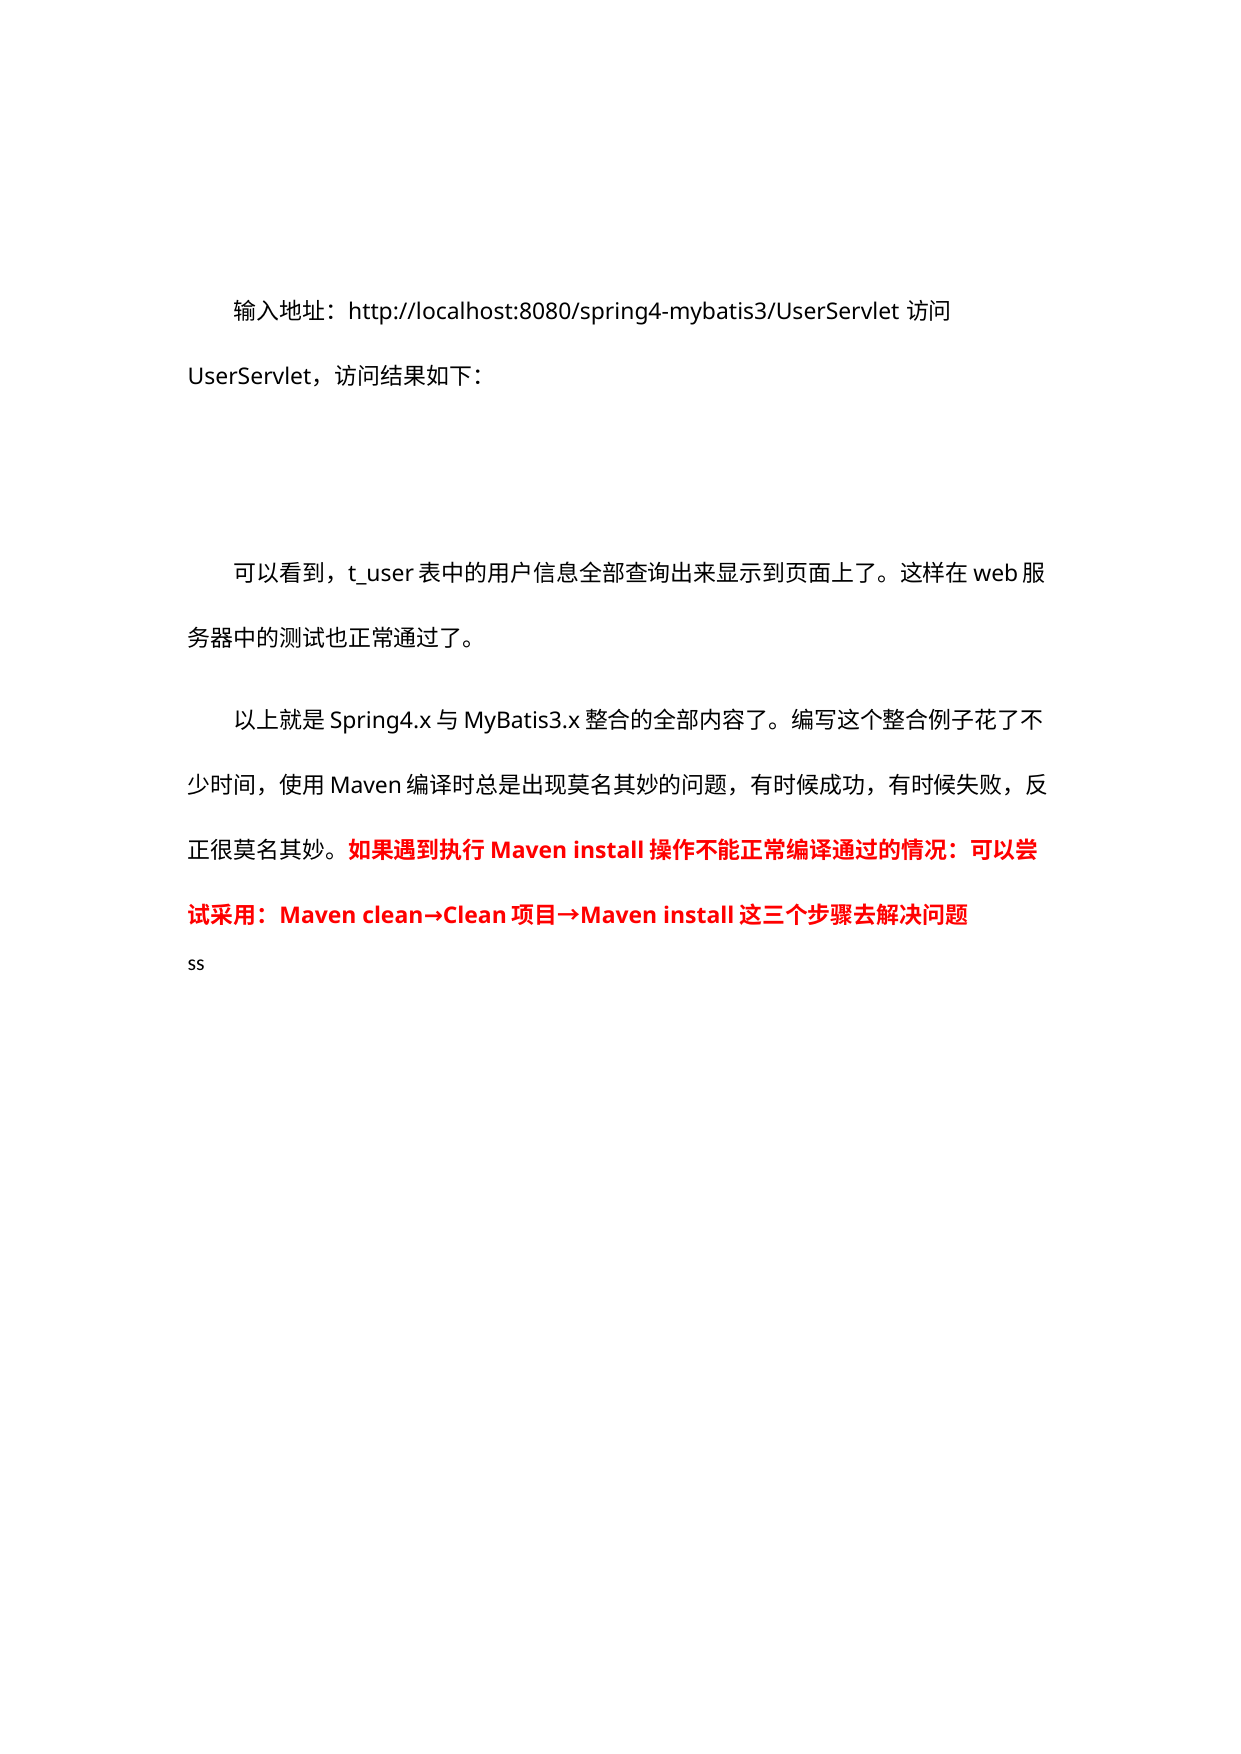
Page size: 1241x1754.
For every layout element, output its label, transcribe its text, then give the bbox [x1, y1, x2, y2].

text ss [187, 947, 1053, 979]
text 以上就是Spring4.x与MyBatis3.x整合的全部内容了。编写这个整合例子花了不少时间，使用Maven编译时总是出现莫名其妙的问题，有时候成功，有时候失败，反正很莫名其妙。如果遇到执行Maven install操作不能正常编译通过的情况：可以尝试采用：Maven clean→Clean项目→Maven install这三个步骤去解决问题 [187, 687, 1053, 947]
text 输入地址：http://localhost:8080/spring4-mybatis3/UserServlet 访问UserServlet，访问结果如下： [187, 277, 1053, 407]
text 可以看到，t_user表中的用户信息全部查询出来显示到页面上了。这样在web服务器中的测试也正常通过了。 [187, 539, 1053, 669]
